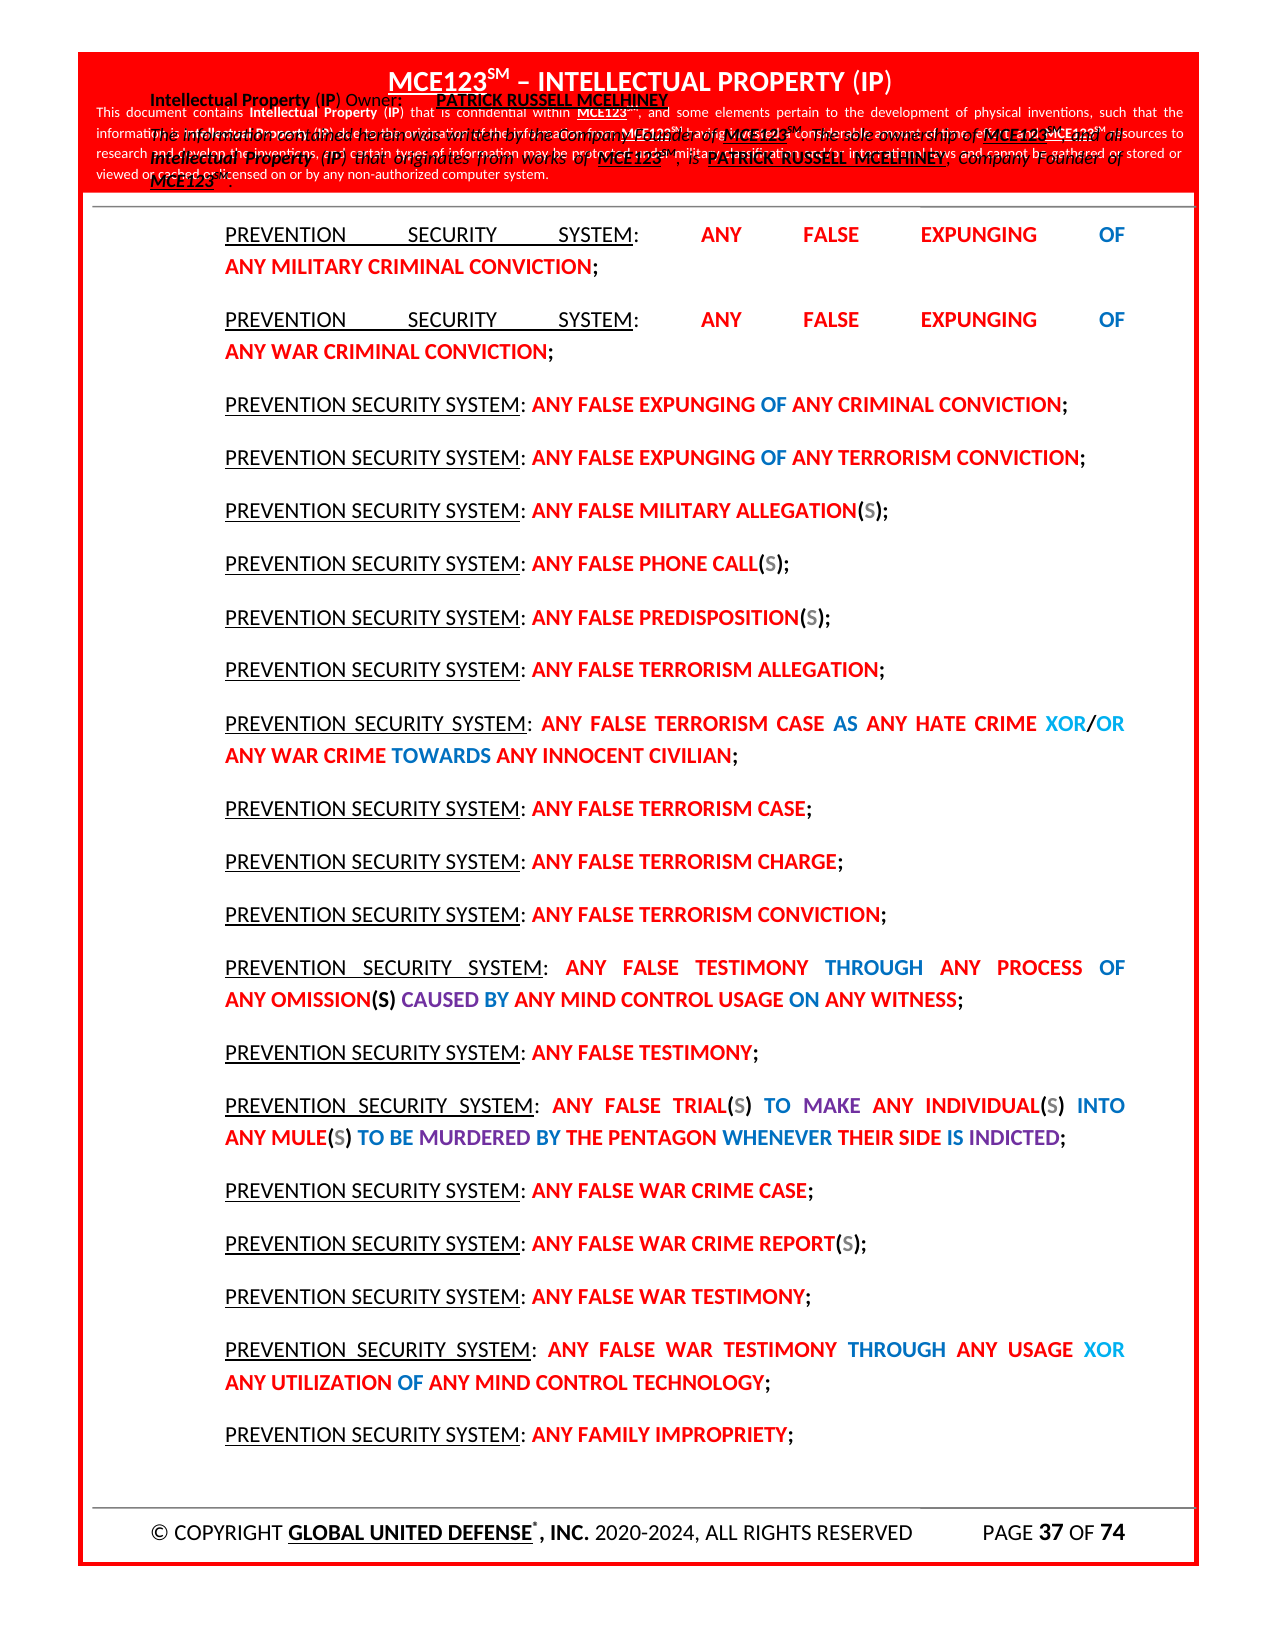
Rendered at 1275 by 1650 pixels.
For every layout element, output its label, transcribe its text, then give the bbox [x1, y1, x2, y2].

text PREVENTION SECURITY SYSTEM: ANY FALSE WAR CRIME REPORT(S); [225, 1229, 1125, 1257]
text PREVENTION SECURITY SYSTEM: ANY FALSE TESTIMONY; [225, 1038, 1125, 1066]
text PREVENTION SECURITY SYSTEM: ANY FALSE WAR CRIME CASE; [225, 1176, 1125, 1204]
text PREVENTION SECURITY SYSTEM: ANY FALSE TESTIMONY THROUGH ANY PROCESS OF ANY OMISSION(S) CAUSED BY ANY MIND CONTROL USAGE ON ANY WITNESS; [225, 953, 1125, 1013]
text PREVENTION SECURITY SYSTEM: ANY FALSE EXPUNGING OF ANY CRIMINAL CONVICTION; [225, 391, 1125, 418]
text PREVENTION SECURITY SYSTEM: ANY FALSE WAR TESTIMONY; [225, 1282, 1125, 1310]
text PREVENTION SECURITY SYSTEM: ANY FALSE PREDISPOSITION(S); [225, 603, 1125, 631]
text PREVENTION SECURITY SYSTEM: ANY FALSE MILITARY ALLEGATION(S); [225, 497, 1125, 524]
text PREVENTION SECURITY SYSTEM: ANY FALSE TERRORISM ALLEGATION; [225, 656, 1125, 684]
text PREVENTION SECURITY SYSTEM: ANY FALSE TERRORISM CASE AS ANY HATE CRIME XOR/OR ANY WAR CRIME TOWARDS ANY INNOCENT CIVILIAN; [225, 709, 1125, 769]
text PREVENTION SECURITY SYSTEM: ANY FAMILY IMPROPRIETY; [225, 1421, 1125, 1449]
text PREVENTION SECURITY SYSTEM: ANY FALSE WAR TESTIMONY THROUGH ANY USAGE XOR ANY UTILIZATION OF ANY MIND CONTROL TECHNOLOGY; [225, 1335, 1125, 1396]
text PREVENTION SECURITY SYSTEM: ANY FALSE EXPUNGING OF ANY WAR CRIMINAL CONVICTION; [225, 305, 1125, 366]
text PREVENTION SECURITY SYSTEM: ANY FALSE TERRORISM CONVICTION; [225, 900, 1125, 928]
text PREVENTION SECURITY SYSTEM: ANY FALSE TRIAL(S) TO MAKE ANY INDIVIDUAL(S) INTO ANY MULE(S) TO BE MURDERED BY THE PENTAGON WHENEVER THEIR SIDE IS INDICTED; [225, 1091, 1125, 1151]
text PREVENTION SECURITY SYSTEM: ANY FALSE EXPUNGING OF ANY TERRORISM CONVICTION; [225, 443, 1125, 472]
text PREVENTION SECURITY SYSTEM: ANY FALSE EXPUNGING OF ANY MILITARY CRIMINAL CONVICTION; [225, 220, 1125, 280]
text PREVENTION SECURITY SYSTEM: ANY FALSE TERRORISM CASE; [225, 794, 1125, 822]
text PREVENTION SECURITY SYSTEM: ANY FALSE PHONE CALL(S); [225, 549, 1125, 578]
text PREVENTION SECURITY SYSTEM: ANY FALSE TERRORISM CHARGE; [225, 847, 1125, 875]
